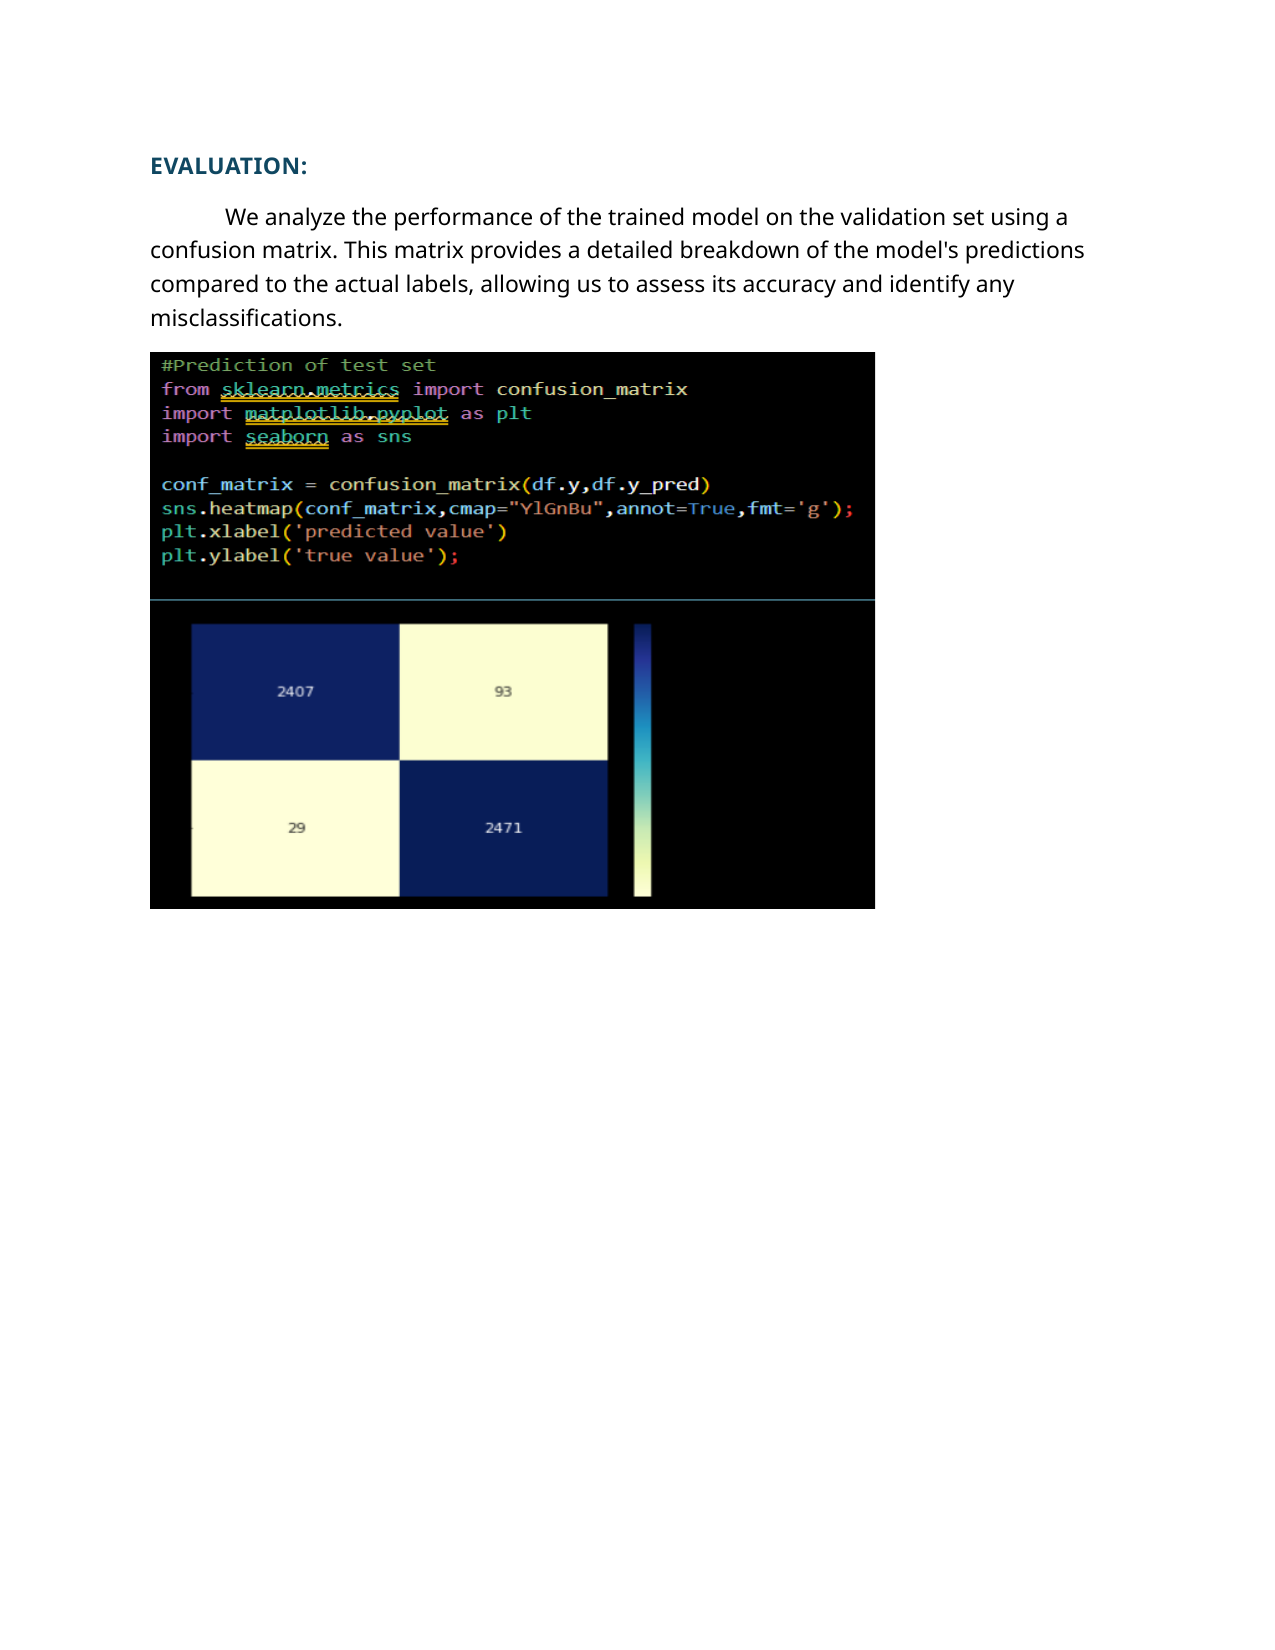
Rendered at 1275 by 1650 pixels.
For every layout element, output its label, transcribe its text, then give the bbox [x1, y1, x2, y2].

text EVALUATION: [150, 150, 1125, 181]
text We analyze the performance of the trained model on the validation set using a confusion matrix. This matrix provides a detailed breakdown of the model's predictions compared to the actual labels, allowing us to assess its accuracy and identify any misclassifications. [150, 200, 1125, 333]
picture [150, 352, 876, 909]
